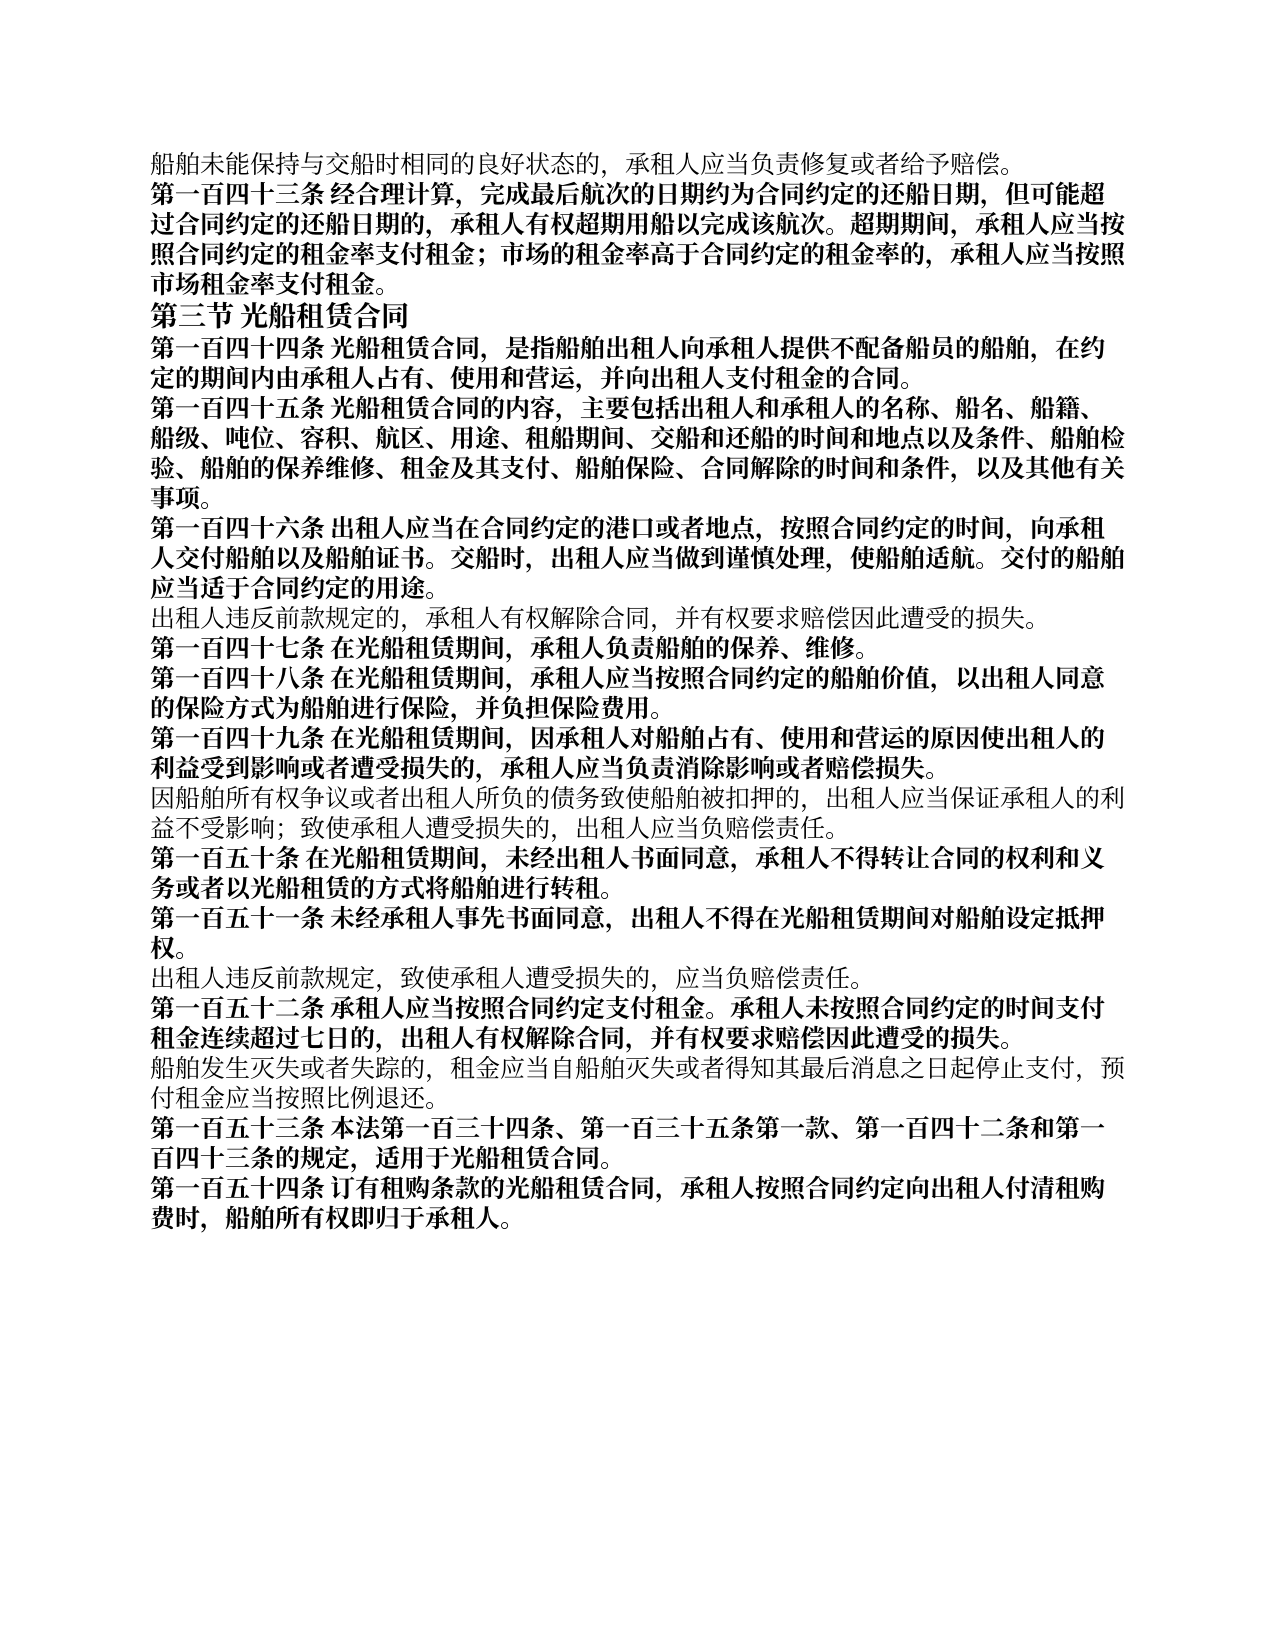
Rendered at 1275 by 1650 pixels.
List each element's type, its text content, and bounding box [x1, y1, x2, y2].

subtitle 第一百四十三条 经合理计算，完成最后航次的日期约为合同约定的还船日期，但可能超过合同约定的还船日期的，承租人有权超期用船以完成该航次。超期期间，承租人应当按照合同约定的租金率支付租金；市场的租金率高于合同约定的租金率的，承租人应当按照市场租金率支付租金。 [150, 180, 1125, 300]
subtitle 第一百五十三条 本法第一百三十四条、第一百三十五条第一款、第一百四十二条和第一百四十三条的规定，适用于光船租赁合同。 [150, 1114, 1125, 1174]
subtitle 第一百四十七条 在光船租赁期间，承租人负责船舶的保养、维修。 [150, 634, 1125, 664]
subtitle 第一百四十四条 光船租赁合同，是指船舶出租人向承租人提供不配备船员的船舶，在约定的期间内由承租人占有、使用和营运，并向出租人支付租金的合同。 [150, 334, 1125, 394]
subtitle 第一百四十五条 光船租赁合同的内容，主要包括出租人和承租人的名称、船名、船籍、船级、吨位、容积、航区、用途、租船期间、交船和还船的时间和地点以及条件、船舶检验、船舶的保养维修、租金及其支付、船舶保险、合同解除的时间和条件，以及其他有关事项。 [150, 394, 1125, 514]
text 船舶未能保持与交船时相同的良好状态的，承租人应当负责修复或者给予赔偿。 [150, 150, 1125, 180]
subtitle 第三节 光船租赁合同 [150, 300, 1125, 334]
text 出租人违反前款规定，致使承租人遭受损失的，应当负赔偿责任。 [150, 964, 1125, 994]
subtitle 第一百五十四条 订有租购条款的光船租赁合同，承租人按照合同约定向出租人付清租购费时，船舶所有权即归于承租人。 [150, 1174, 1125, 1234]
subtitle 第一百四十九条 在光船租赁期间，因承租人对船舶占有、使用和营运的原因使出租人的利益受到影响或者遭受损失的，承租人应当负责消除影响或者赔偿损失。 [150, 724, 1125, 784]
subtitle 第一百四十八条 在光船租赁期间，承租人应当按照合同约定的船舶价值，以出租人同意的保险方式为船舶进行保险，并负担保险费用。 [150, 664, 1125, 724]
subtitle 第一百四十六条 出租人应当在合同约定的港口或者地点，按照合同约定的时间，向承租人交付船舶以及船舶证书。交船时，出租人应当做到谨慎处理，使船舶适航。交付的船舶应当适于合同约定的用途。 [150, 514, 1125, 604]
subtitle 第一百五十二条 承租人应当按照合同约定支付租金。承租人未按照合同约定的时间支付租金连续超过七日的，出租人有权解除合同，并有权要求赔偿因此遭受的损失。 [150, 994, 1125, 1054]
text 船舶发生灭失或者失踪的，租金应当自船舶灭失或者得知其最后消息之日起停止支付，预付租金应当按照比例退还。 [150, 1054, 1125, 1114]
text 出租人违反前款规定的，承租人有权解除合同，并有权要求赔偿因此遭受的损失。 [150, 604, 1125, 634]
subtitle 第一百五十一条 未经承租人事先书面同意，出租人不得在光船租赁期间对船舶设定抵押权。 [150, 904, 1125, 964]
text 因船舶所有权争议或者出租人所负的债务致使船舶被扣押的，出租人应当保证承租人的利益不受影响；致使承租人遭受损失的，出租人应当负赔偿责任。 [150, 784, 1125, 844]
subtitle 第一百五十条 在光船租赁期间，未经出租人书面同意，承租人不得转让合同的权利和义务或者以光船租赁的方式将船舶进行转租。 [150, 844, 1125, 904]
